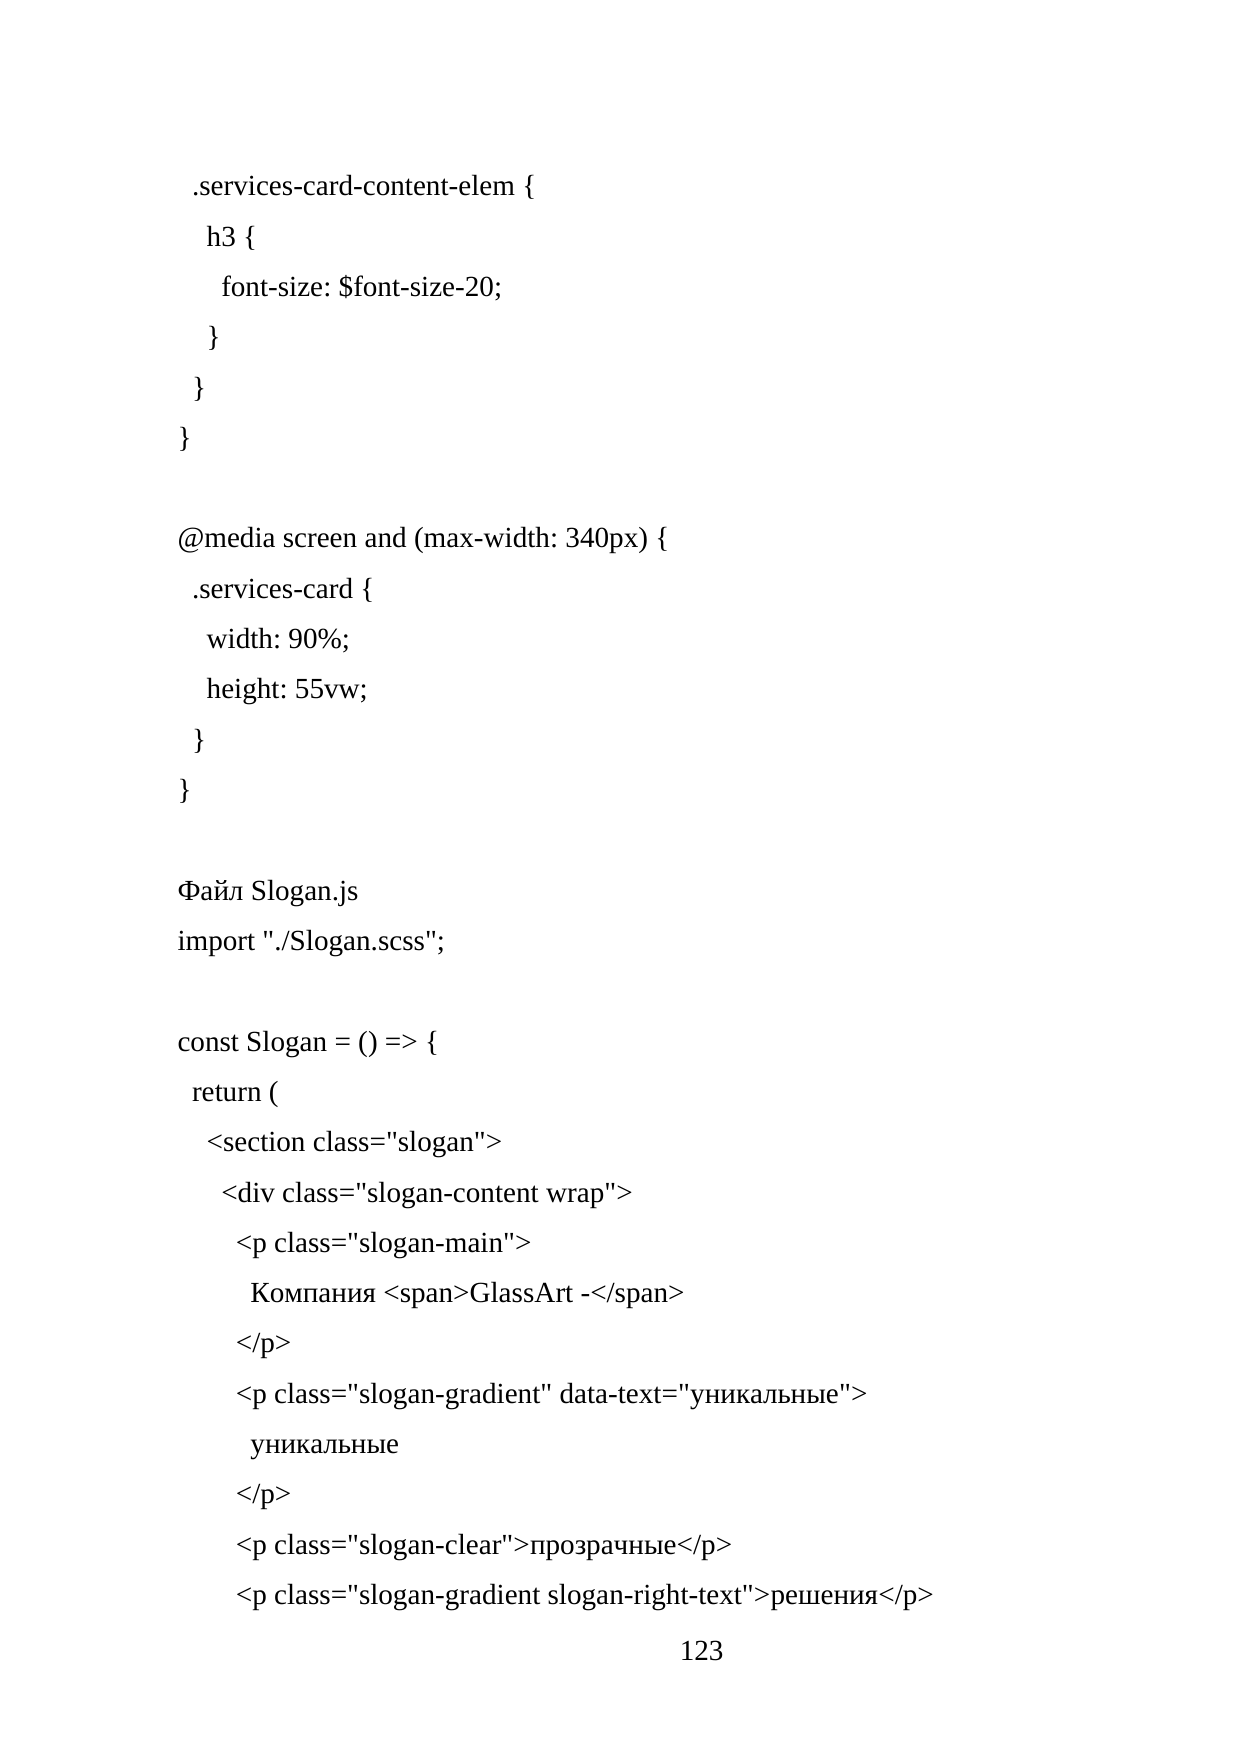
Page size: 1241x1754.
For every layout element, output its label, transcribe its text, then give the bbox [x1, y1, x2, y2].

text height: 55vw; [177, 672, 1152, 705]
text } [177, 772, 1152, 806]
text import "./Slogan.scss"; [177, 923, 1152, 957]
text <p class="slogan-gradient slogan-right-text">решения</p> [177, 1577, 1152, 1611]
text <p class="slogan-main"> [177, 1225, 1152, 1258]
text .services-card-content-elem { [177, 168, 1152, 202]
text width: 90%; [177, 621, 1152, 655]
text <div class="slogan-content wrap"> [177, 1175, 1152, 1208]
text Компания <span>GlassArt -</span> [177, 1275, 1152, 1309]
text } [177, 420, 1152, 453]
text уникальные [177, 1426, 1152, 1460]
text Файл Slogan.js [177, 873, 1152, 906]
text const Slogan = () => { [177, 1024, 1152, 1057]
text <p class="slogan-gradient" data-text="уникальные"> [177, 1376, 1152, 1409]
text </p> [177, 1326, 1152, 1359]
text } [177, 370, 1152, 403]
text </p> [177, 1477, 1152, 1510]
text @media screen and (max-width: 340px) { [177, 521, 1152, 554]
text h3 { [177, 219, 1152, 252]
text } [177, 722, 1152, 755]
text <p class="slogan-clear">прозрачные</p> [177, 1527, 1152, 1560]
text .services-card { [177, 571, 1152, 604]
text } [177, 319, 1152, 353]
text font-size: $font-size-20; [177, 269, 1152, 303]
text return ( [177, 1074, 1152, 1108]
text <section class="slogan"> [177, 1124, 1152, 1158]
